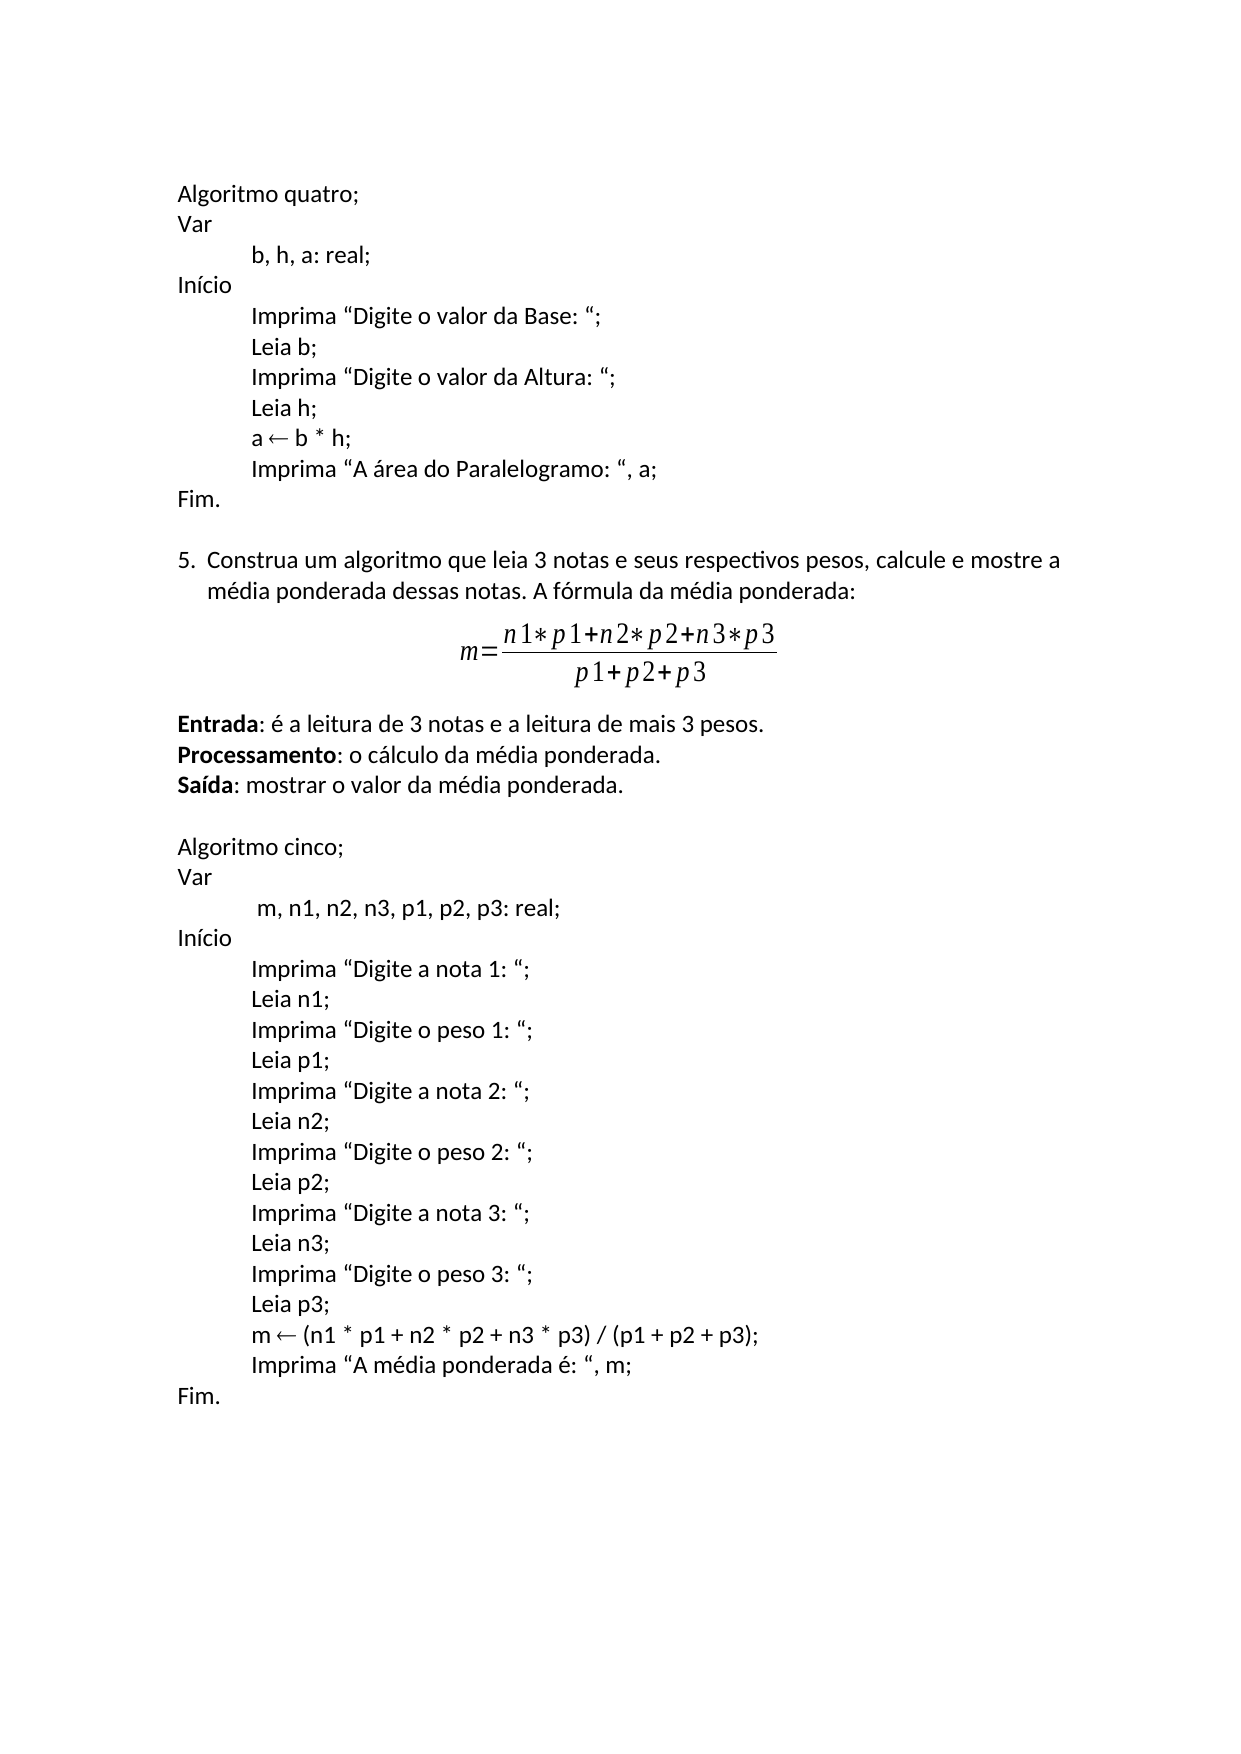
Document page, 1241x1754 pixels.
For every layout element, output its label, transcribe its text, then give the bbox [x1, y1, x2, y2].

text Imprima “Digite a nota 1: “; [177, 953, 1063, 983]
text Leia p2; [177, 1166, 1063, 1197]
text Leia h; [177, 392, 1063, 422]
text Imprima “A área do Paralelogramo: “, a; [177, 453, 1063, 483]
text Entrada: é a leitura de 3 notas e a leitura de mais 3 pesos. [177, 709, 1063, 739]
text Fim. [177, 1380, 1063, 1411]
text Processamento: o cálculo da média ponderada. [177, 739, 1063, 770]
text Leia b; [177, 331, 1063, 361]
text Algoritmo cinco; [177, 831, 1063, 861]
text Imprima “Digite a nota 2: “; [177, 1075, 1063, 1105]
text m, n1, n2, n3, p1, p2, p3: real; [177, 892, 1063, 922]
text a b * h; [177, 422, 1063, 453]
text Imprima “Digite o peso 2: “; [177, 1136, 1063, 1166]
text Imprima “A média ponderada é: “, m; [177, 1349, 1063, 1380]
text b, h, a: real; [177, 239, 1063, 270]
text Leia p1; [177, 1044, 1063, 1075]
text Fim. [177, 483, 1063, 514]
text Imprima “Digite o peso 3: “; [177, 1258, 1063, 1288]
text Leia n1; [177, 983, 1063, 1014]
text Var [177, 209, 1063, 239]
text Leia n2; [177, 1105, 1063, 1136]
text Imprima “Digite o valor da Base: “; [177, 300, 1063, 331]
text Início [177, 922, 1063, 953]
text Imprima “Digite o valor da Altura: “; [177, 361, 1063, 392]
text Leia n3; [177, 1227, 1063, 1258]
text Início [177, 270, 1063, 300]
text Algoritmo quatro; [177, 178, 1063, 209]
text Imprima “Digite a nota 3: “; [177, 1197, 1063, 1227]
text Imprima “Digite o peso 1: “; [177, 1014, 1063, 1044]
text m (n1 * p1 + n2 * p2 + n3 * p3) / (p1 + p2 + p3); [177, 1319, 1063, 1349]
text Leia p3; [177, 1288, 1063, 1319]
text Var [177, 861, 1063, 892]
text Saída: mostrar o valor da média ponderada. [177, 770, 1063, 800]
list Construa um algoritmo que leia 3 notas e seus respectivos pesos, calcule e mostre a média ponderada dessas notas. A fórmula da média ponderada: [177, 544, 1063, 605]
